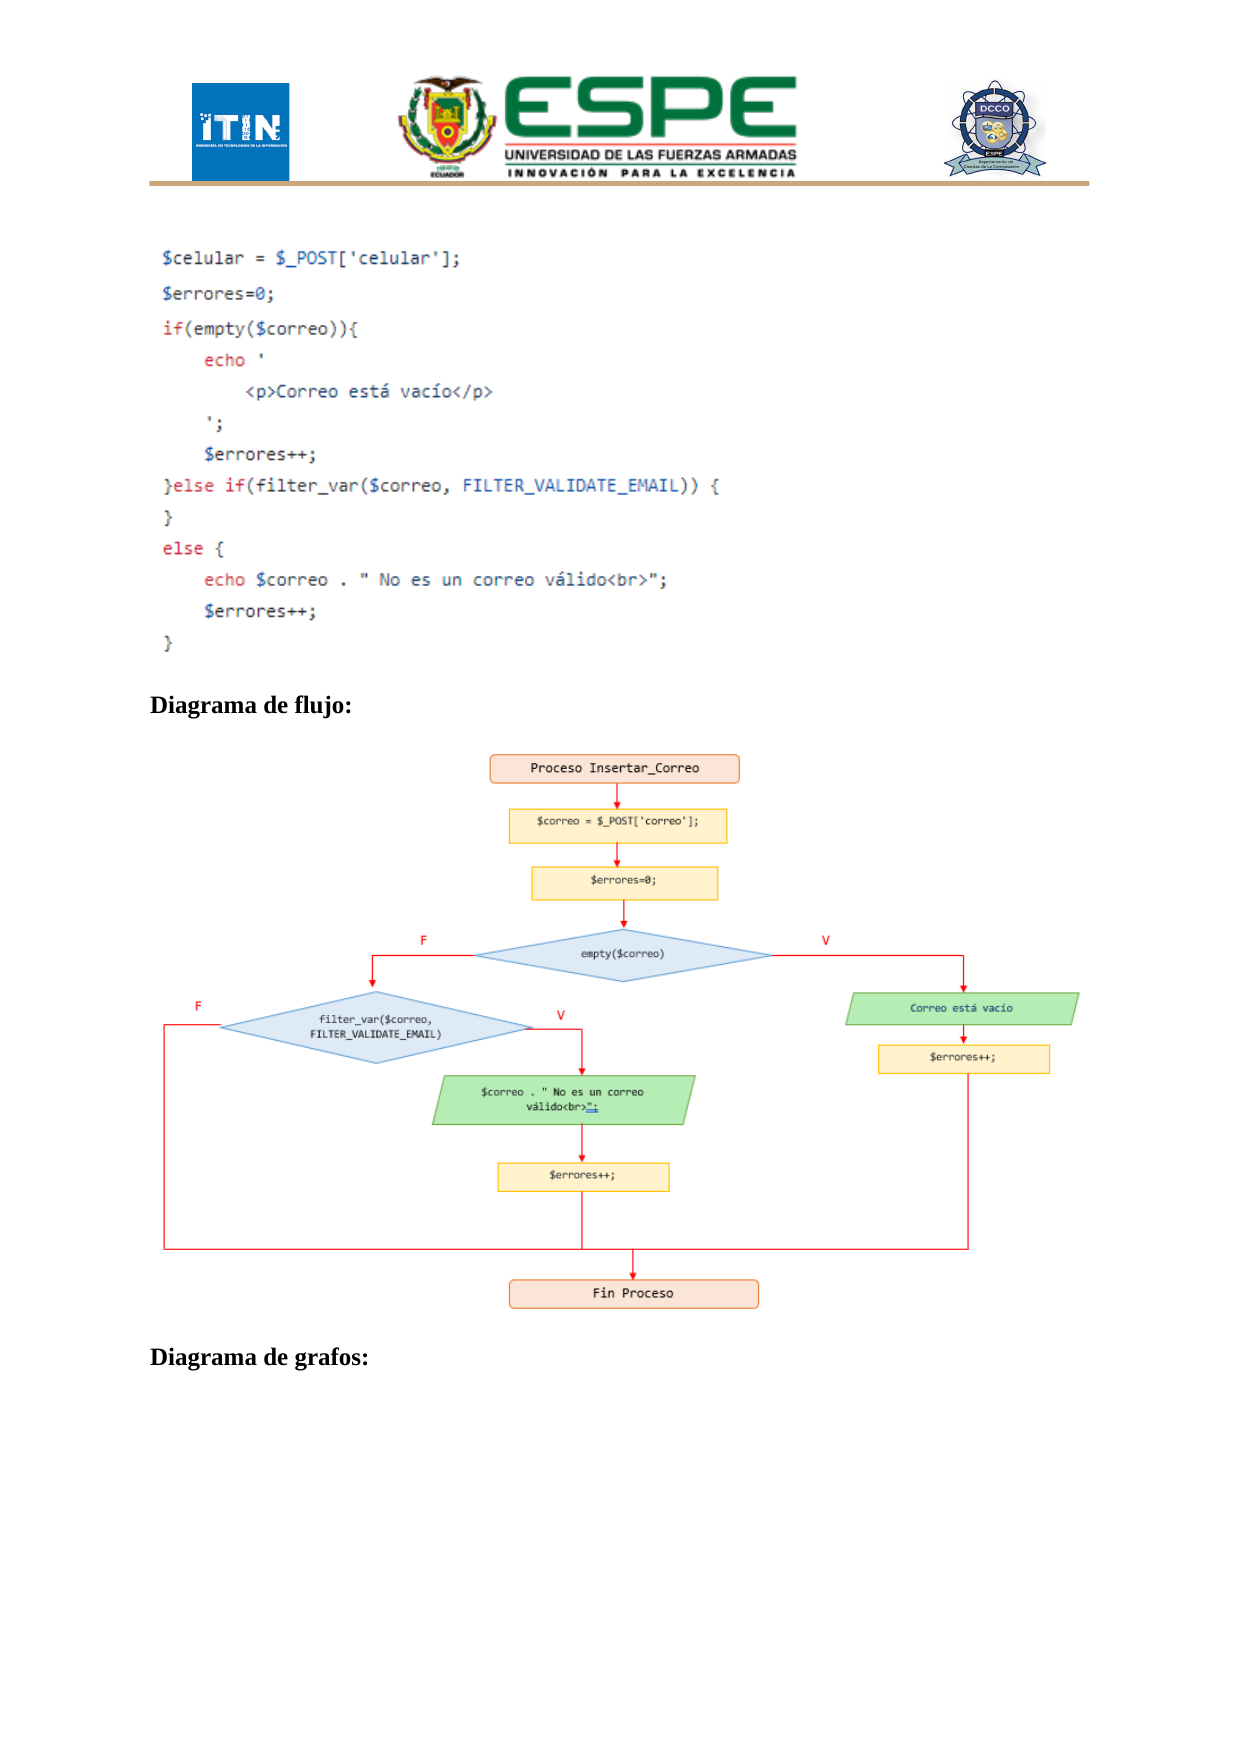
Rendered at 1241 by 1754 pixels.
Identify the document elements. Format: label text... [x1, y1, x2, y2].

picture [150, 237, 905, 666]
text Diagrama de grafos: [150, 1342, 1090, 1371]
picture [150, 744, 1091, 1318]
text Diagrama de flujo: [150, 691, 1090, 719]
picture [149, 75, 1090, 186]
